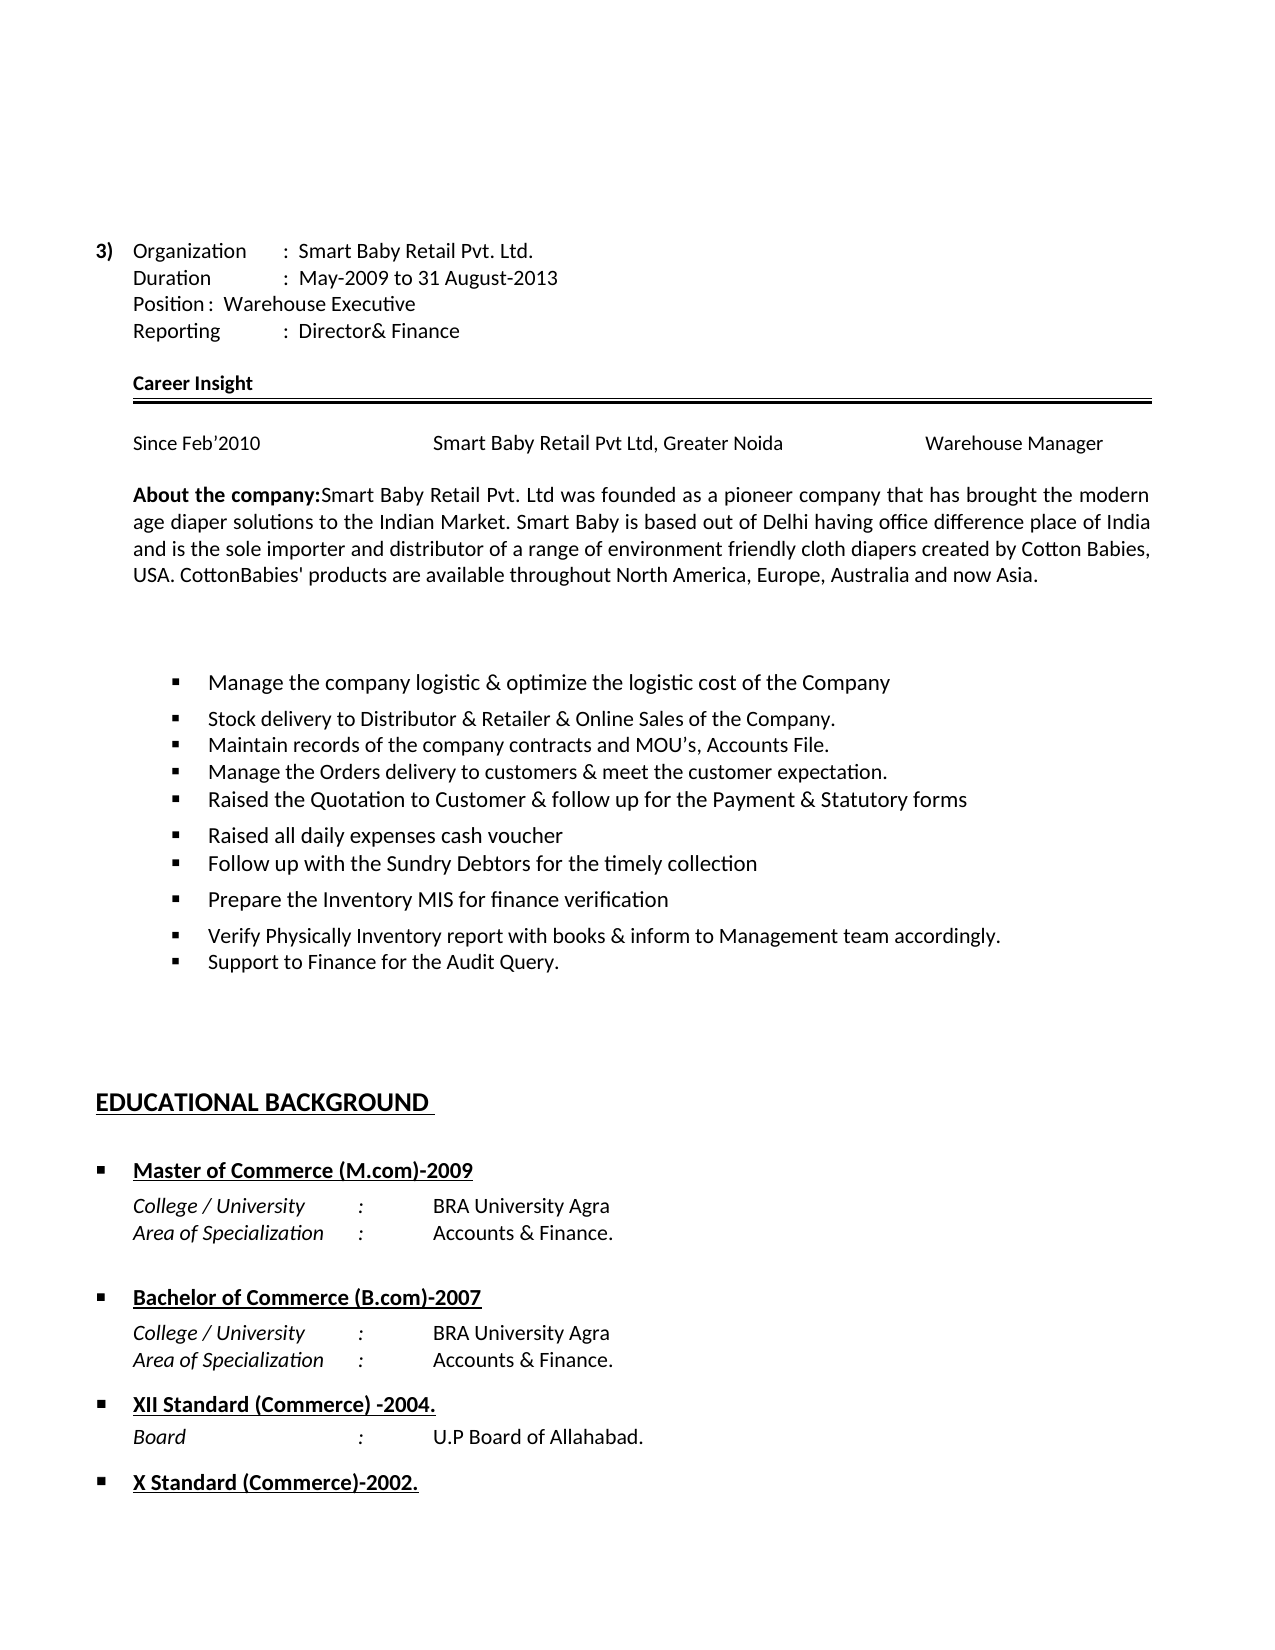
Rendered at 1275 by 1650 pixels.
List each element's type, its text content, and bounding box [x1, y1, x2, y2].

text College / University : BRA University Agra [133, 1319, 1164, 1346]
text Board : U.P Board of Allahabad. [133, 1418, 1152, 1450]
list Master of Commerce (M.com)-2009 [95, 1156, 1152, 1184]
list Verify Physically Inventory report with books & inform to Management team accordingly. [170, 922, 1152, 948]
text Duration : May-2009 to 31 August-2013 [133, 264, 1152, 290]
text About the company:Smart Baby Retail Pvt. Ltd was founded as a pioneer company that has brought the modern age diaper solutions to the Indian Market. Smart Baby is based out of Delhi having office difference place of India and is the sole importer and distributor of a range of environment friendly cloth diapers created by Cotton Babies, USA. CottonBabies' products are available throughout North America, Europe, Australia and now Asia. [133, 482, 1152, 588]
list Prepare the Inventory MIS for finance verification [170, 885, 1152, 913]
text Since Feb’2010 Smart Baby Retail Pvt Ltd, Greater Noida Warehouse Manager [133, 429, 1152, 456]
text College / University : BRA University Agra [133, 1192, 1164, 1219]
list Manage the company logistic & optimize the logistic cost of the Company [170, 668, 1152, 696]
list Manage the Orders delivery to customers & meet the customer expectation. [170, 758, 1152, 785]
list Raised all daily expenses cash voucher [170, 821, 1152, 849]
list X Standard (Commerce)-2002. [95, 1462, 1152, 1496]
text Career Insight [133, 370, 1152, 398]
text 3) Organization : Smart Baby Retail Pvt. Ltd. [95, 237, 1152, 264]
list Bachelor of Commerce (B.com)-2007 [95, 1283, 1152, 1311]
list Raised the Quotation to Customer & follow up for the Payment & Statutory forms [170, 785, 1152, 813]
list XII Standard (Commerce) -2004. [95, 1385, 1152, 1418]
list Support to Finance for the Audit Query. [170, 948, 1152, 975]
list Maintain records of the company contracts and MOU’s, Accounts File. [170, 731, 1152, 758]
text Position : Warehouse Executive [133, 290, 1152, 317]
subtitle EDUCATIONAL BACKGROUND [95, 1085, 1152, 1118]
text Reporting : Director& Finance [133, 317, 1152, 344]
text Area of Specialization : Accounts & Finance. [133, 1346, 1164, 1373]
list Stock delivery to Distributor & Retailer & Online Sales of the Company. [170, 705, 1152, 731]
text Area of Specialization : Accounts & Finance. [133, 1219, 1164, 1246]
list Follow up with the Sundry Debtors for the timely collection [170, 849, 1152, 877]
